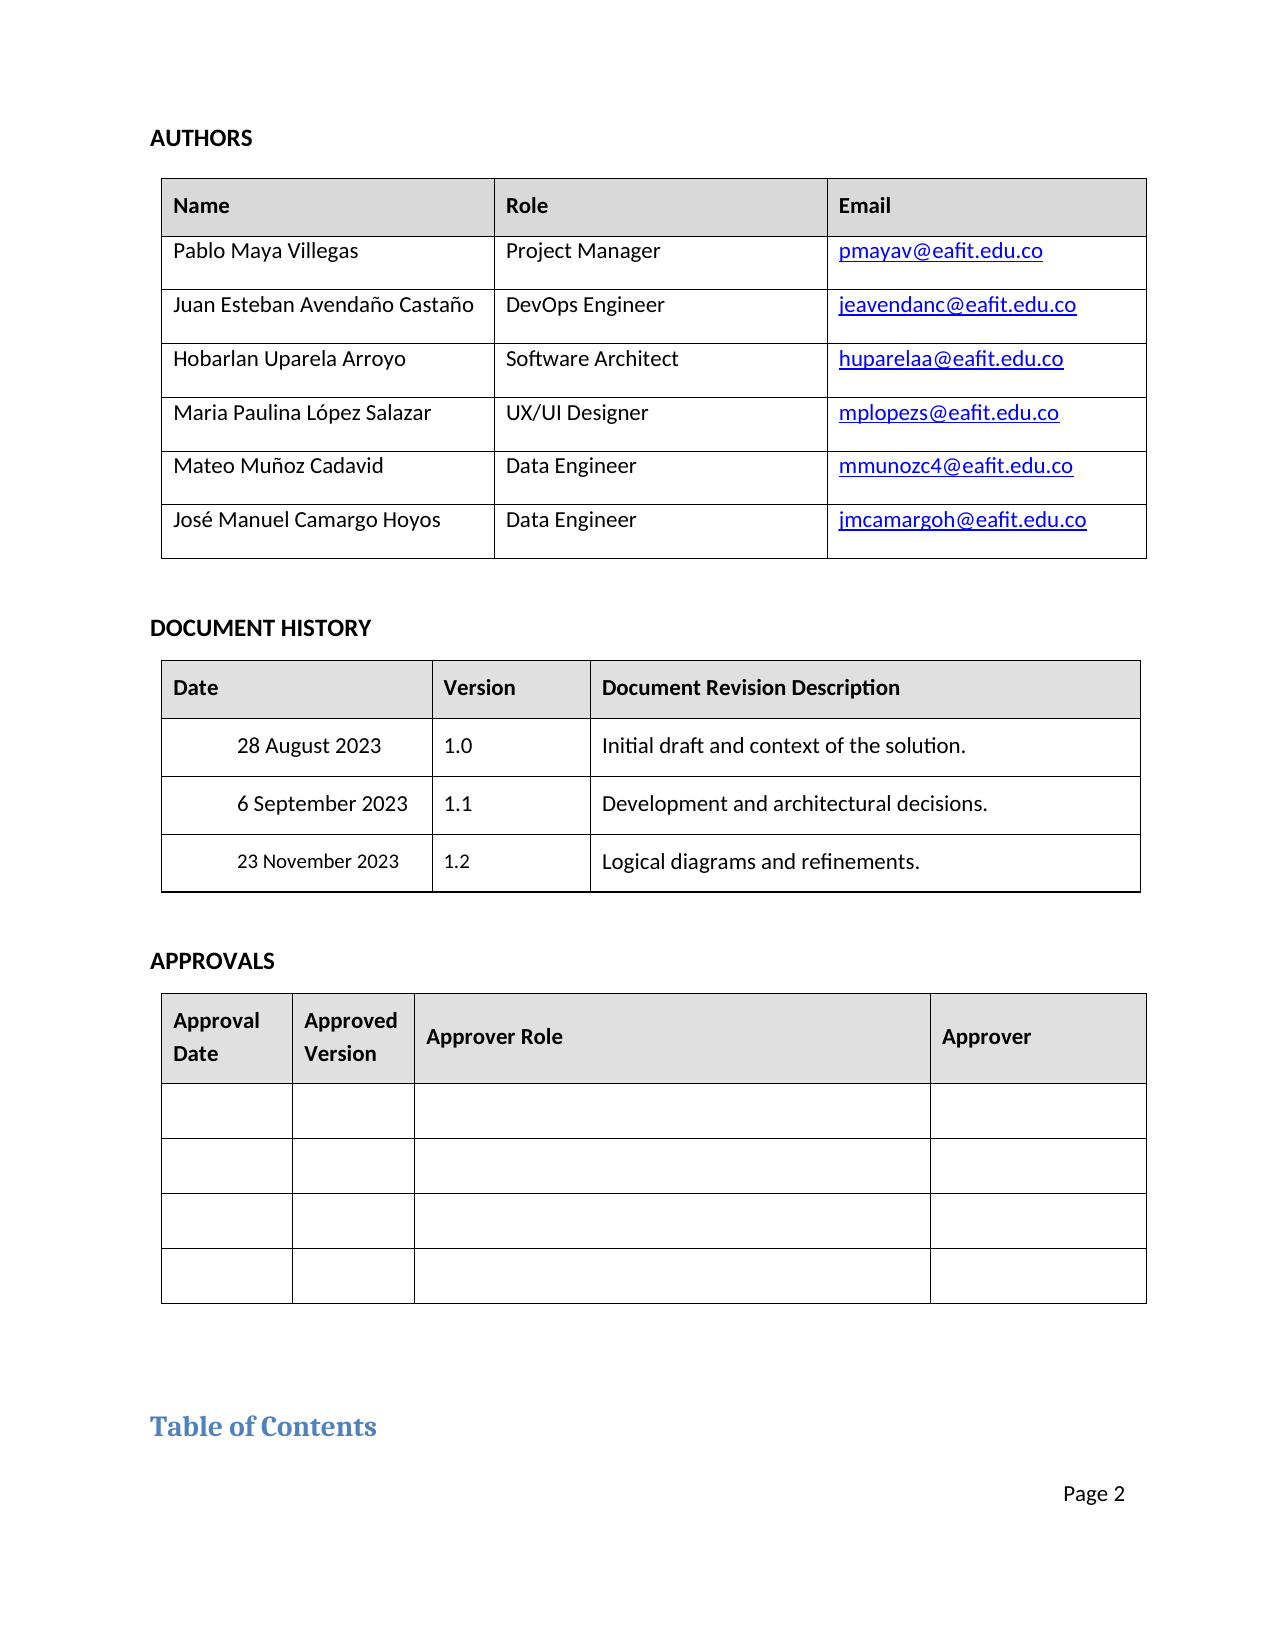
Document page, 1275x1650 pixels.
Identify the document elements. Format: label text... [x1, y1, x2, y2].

text DOCUMENT HISTORY [150, 612, 1125, 643]
table_header Email [828, 179, 1146, 236]
text APPROVALS [150, 945, 1125, 976]
table_header Approval Date [162, 994, 292, 1083]
table_cell Data Engineer [495, 452, 827, 504]
table_header Name [162, 179, 494, 236]
table_cell Software Architect [495, 344, 827, 397]
table_cell Maria Paulina López Salazar [162, 398, 494, 451]
table_cell DevOps Engineer [495, 290, 827, 343]
table_cell mmunozc4@eafit.edu.co [828, 452, 1146, 504]
table_cell [293, 1084, 414, 1138]
table_header Version [433, 661, 590, 718]
table_cell Hobarlan Uparela Arroyo [162, 344, 494, 397]
table_cell Mateo Muñoz Cadavid [162, 452, 494, 504]
table_header Document Revision Description [591, 661, 1140, 718]
table_cell mplopezs@eafit.edu.co [828, 398, 1146, 451]
table_cell Project Manager [495, 237, 827, 289]
table_cell [931, 1194, 1146, 1248]
table_cell [415, 1249, 930, 1303]
table_cell [415, 1084, 930, 1138]
table_cell 28 August 2023 [162, 719, 432, 776]
table_cell jeavendanc@eafit.edu.co [828, 290, 1146, 343]
table_cell [162, 1084, 292, 1138]
table_header Date [162, 661, 432, 718]
table_cell 1.0 [433, 719, 590, 776]
table_cell [162, 1249, 292, 1303]
table_cell huparelaa@eafit.edu.co [828, 344, 1146, 397]
table_cell José Manuel Camargo Hoyos [162, 505, 494, 558]
table_cell Development and architectural decisions. [591, 777, 1140, 833]
table_cell Pablo Maya Villegas [162, 237, 494, 289]
table_cell [931, 1249, 1146, 1303]
table_cell 1.1 [433, 777, 590, 833]
table_header Approved Version [293, 994, 414, 1083]
table_cell UX/UI Designer [495, 398, 827, 451]
table_cell Initial draft and context of the solution. [591, 719, 1140, 776]
table_header Role [495, 179, 827, 236]
table_cell Data Engineer [495, 505, 827, 558]
table_cell [415, 1139, 930, 1193]
table_cell [162, 1194, 292, 1248]
table_cell [293, 1249, 414, 1303]
table_cell Logical diagrams and refinements. [591, 835, 1140, 891]
table_cell Juan Esteban Avendaño Castaño [162, 290, 494, 343]
table_cell [293, 1194, 414, 1248]
table_cell [931, 1084, 1146, 1138]
table_cell [162, 1139, 292, 1193]
text AUTHORS [150, 122, 1125, 152]
table_cell 23 November 2023 [162, 835, 432, 891]
table_cell [931, 1139, 1146, 1193]
table_cell pmayav@eafit.edu.co [828, 237, 1146, 289]
table_header Approver [931, 994, 1146, 1083]
table_cell 1.2 [433, 835, 590, 891]
table_cell 6 September 2023 [162, 777, 432, 833]
table_cell jmcamargoh@eafit.edu.co [828, 505, 1146, 558]
table_cell [293, 1139, 414, 1193]
table_header Approver Role [415, 994, 930, 1083]
table_cell [415, 1194, 930, 1248]
subtitle Table of Contents [150, 1410, 1125, 1444]
